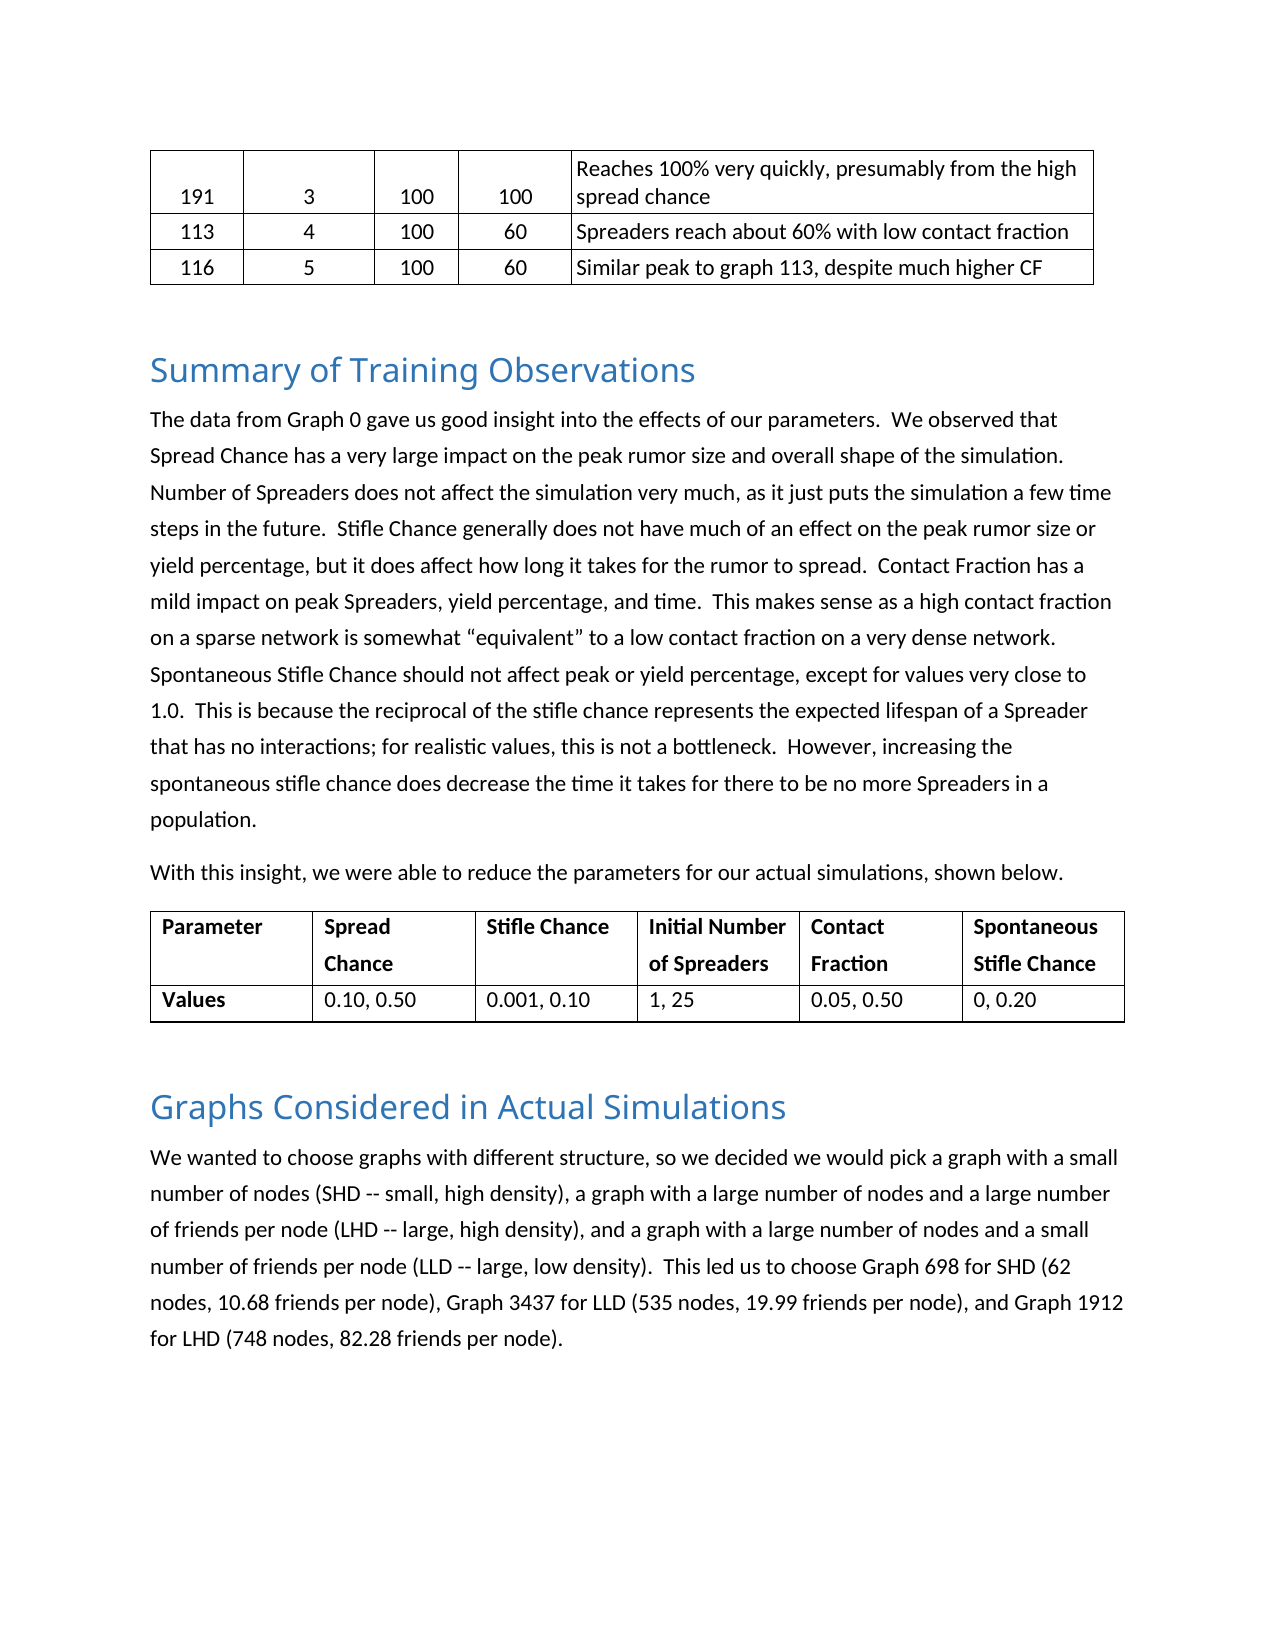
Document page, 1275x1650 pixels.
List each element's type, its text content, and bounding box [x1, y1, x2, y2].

table_cell 60 [459, 214, 571, 249]
table_cell 116 [151, 250, 243, 284]
table_cell 4 [244, 214, 374, 249]
table_header Spread Chance [313, 912, 475, 984]
table_cell Reaches 100% very quickly, presumably from the high spread chance [572, 151, 1093, 213]
table_cell 0.10, 0.50 [313, 986, 475, 1021]
table_cell 100 [459, 151, 571, 213]
table_cell 0, 0.20 [963, 986, 1124, 1021]
table_header Parameter [151, 912, 312, 984]
table_header Stifle Chance [476, 912, 637, 984]
table_cell 100 [375, 214, 458, 249]
subtitle Graphs Considered in Actual Simulations [150, 1084, 1125, 1129]
table_cell Values [151, 986, 312, 1021]
table_cell Spreaders reach about 60% with low contact fraction [572, 214, 1093, 249]
subtitle Summary of Training Observations [150, 346, 1125, 392]
table_cell 5 [244, 250, 374, 284]
table_cell Similar peak to graph 113, despite much higher CF [572, 250, 1093, 284]
table_cell 100 [375, 250, 458, 284]
table_cell 3 [244, 151, 374, 213]
table_cell 0.001, 0.10 [476, 986, 637, 1021]
table_cell 113 [151, 214, 243, 249]
table_cell 1, 25 [638, 986, 799, 1021]
table_header Spontaneous Stifle Chance [963, 912, 1124, 984]
text With this insight, we were able to reduce the parameters for our actual simulations, shown below. [150, 858, 1125, 886]
table_header Contact Fraction [800, 912, 962, 984]
table_cell 0.05, 0.50 [800, 986, 962, 1021]
text The data from Graph 0 gave us good insight into the effects of our parameters. We observed that Spread Chance has a very large impact on the peak rumor size and overall shape of the simulation. Number of Spreaders does not affect the simulation very much, as it just puts the simulation a few time steps in the future. Stifle Chance generally does not have much of an effect on the peak rumor size or yield percentage, but it does affect how long it takes for the rumor to spread. Contact Fraction has a mild impact on peak Spreaders, yield percentage, and time. This makes sense as a high contact fraction on a sparse network is somewhat “equivalent” to a low contact fraction on a very dense network. Spontaneous Stifle Chance should not affect peak or yield percentage, except for values very close to 1.0. This is because the reciprocal of the stifle chance represents the expected lifespan of a Spreader that has no interactions; for realistic values, this is not a bottleneck. However, increasing the spontaneous stifle chance does decrease the time it takes for there to be no more Spreaders in a population. [150, 405, 1125, 833]
table_cell 60 [459, 250, 571, 284]
text We wanted to choose graphs with different structure, so we decided we would pick a graph with a small number of nodes (SHD -- small, high density), a graph with a large number of nodes and a large number of friends per node (LHD -- large, high density), and a graph with a large number of nodes and a small number of friends per node (LLD -- large, low density). This led us to choose Graph 698 for SHD (62 nodes, 10.68 friends per node), Graph 3437 for LLD (535 nodes, 19.99 friends per node), and Graph 1912 for LHD (748 nodes, 82.28 friends per node). [150, 1143, 1125, 1352]
table_cell 100 [375, 151, 458, 213]
table_header Initial Number of Spreaders [638, 912, 799, 984]
table_cell 191 [151, 151, 243, 213]
